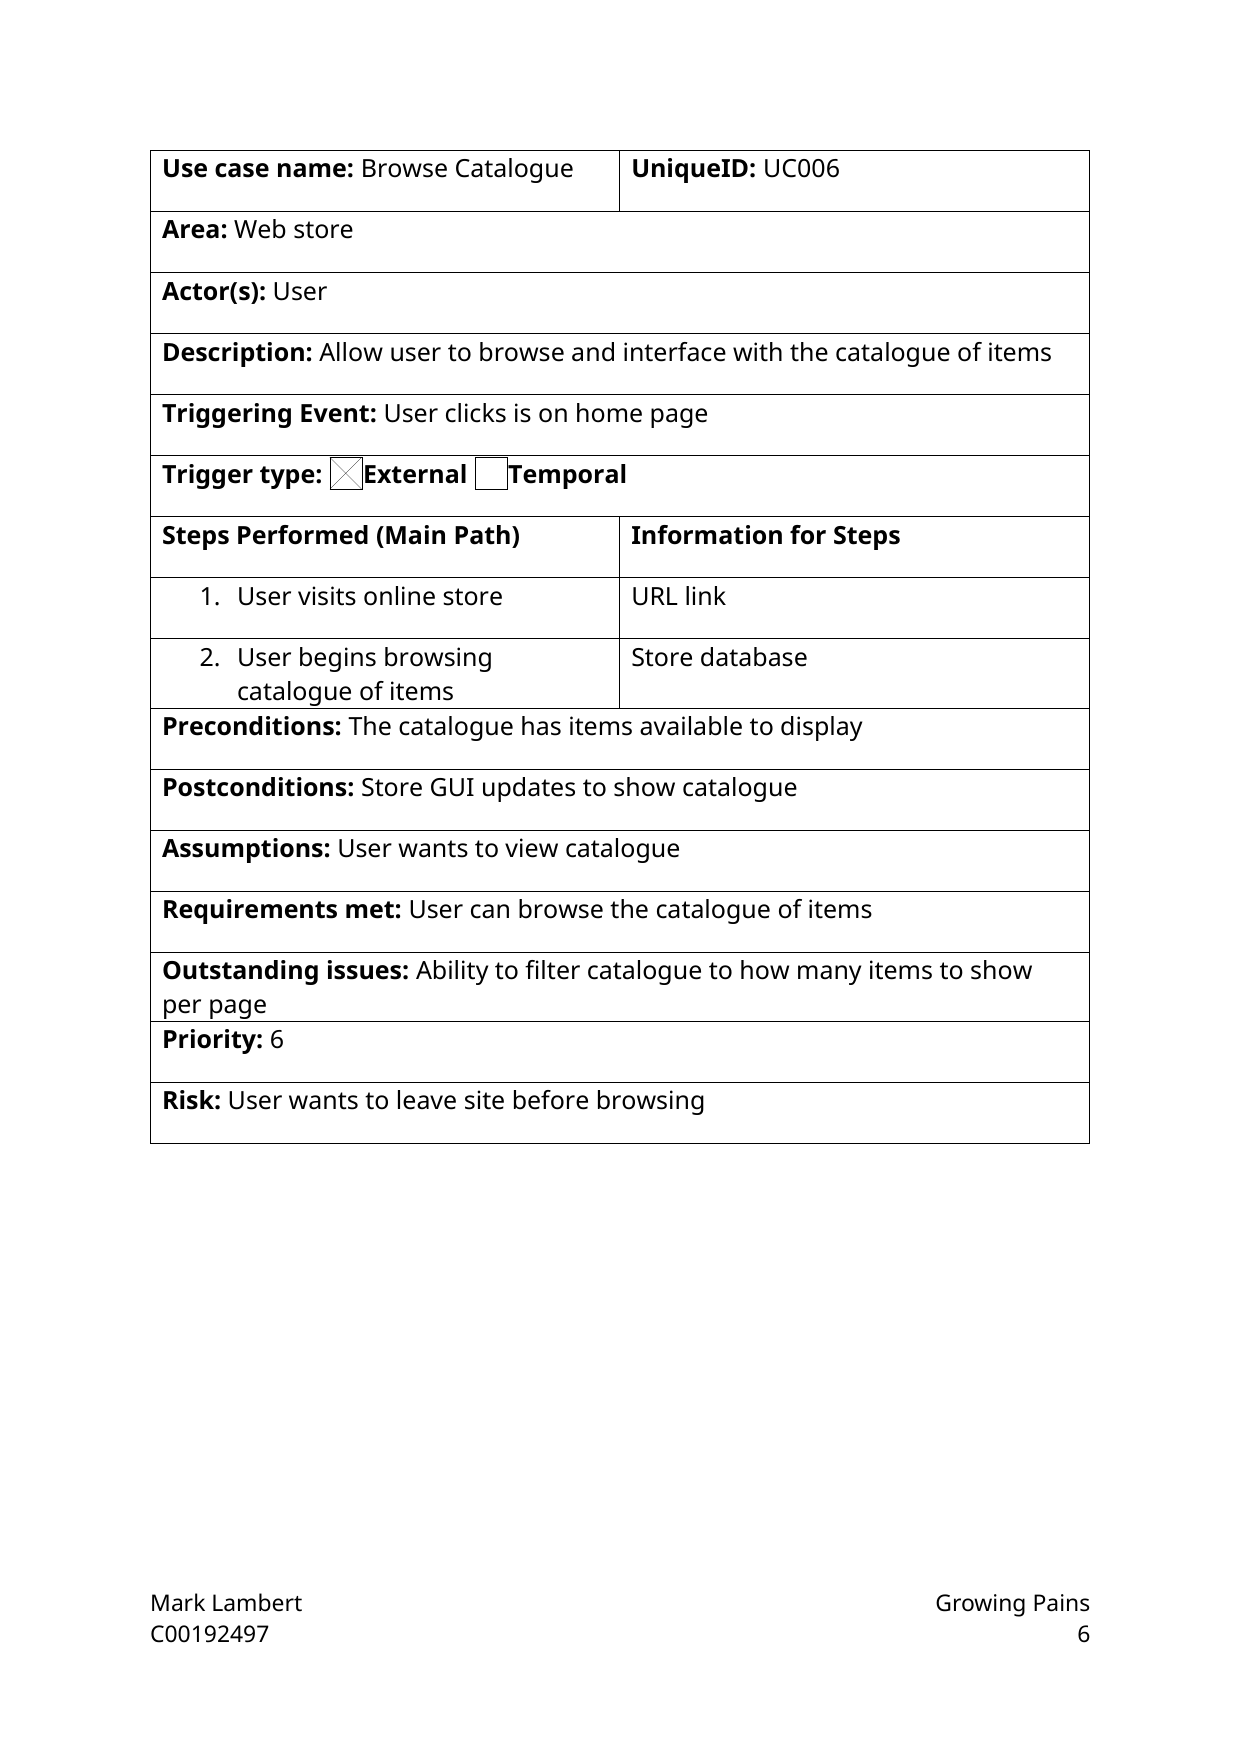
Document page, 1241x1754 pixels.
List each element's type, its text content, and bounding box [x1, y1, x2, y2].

table_cell URL link [620, 578, 1089, 638]
table_cell Trigger type: External Temporal [151, 456, 1089, 516]
table_header Use case name: Browse Catalogue [151, 151, 619, 211]
table_cell Area: Web store [151, 212, 1089, 272]
table_cell Risk: User wants to leave site before browsing [151, 1083, 1089, 1143]
table_cell Requirements met: User can browse the catalogue of items [151, 892, 1089, 952]
table_cell Steps Performed (Main Path) [151, 517, 619, 577]
table_cell Actor(s): User [151, 273, 1089, 333]
table_cell Store database [620, 639, 1089, 707]
table_cell Outstanding issues: Ability to filter catalogue to how many items to show per page [151, 953, 1089, 1021]
table_cell Assumptions: User wants to view catalogue [151, 831, 1089, 891]
table_cell Description: Allow user to browse and interface with the catalogue of items [151, 334, 1089, 394]
table_cell User begins browsing catalogue of items [151, 639, 619, 707]
table_cell Priority: 6 [151, 1022, 1089, 1082]
table_header UniqueID: UC006 [620, 151, 1089, 211]
table_cell User visits online store [151, 578, 619, 638]
table_cell Preconditions: The catalogue has items available to display [151, 709, 1089, 768]
table_cell Triggering Event: User clicks is on home page [151, 395, 1089, 455]
table_cell Postconditions: Store GUI updates to show catalogue [151, 770, 1089, 829]
table_cell Information for Steps [620, 517, 1089, 577]
